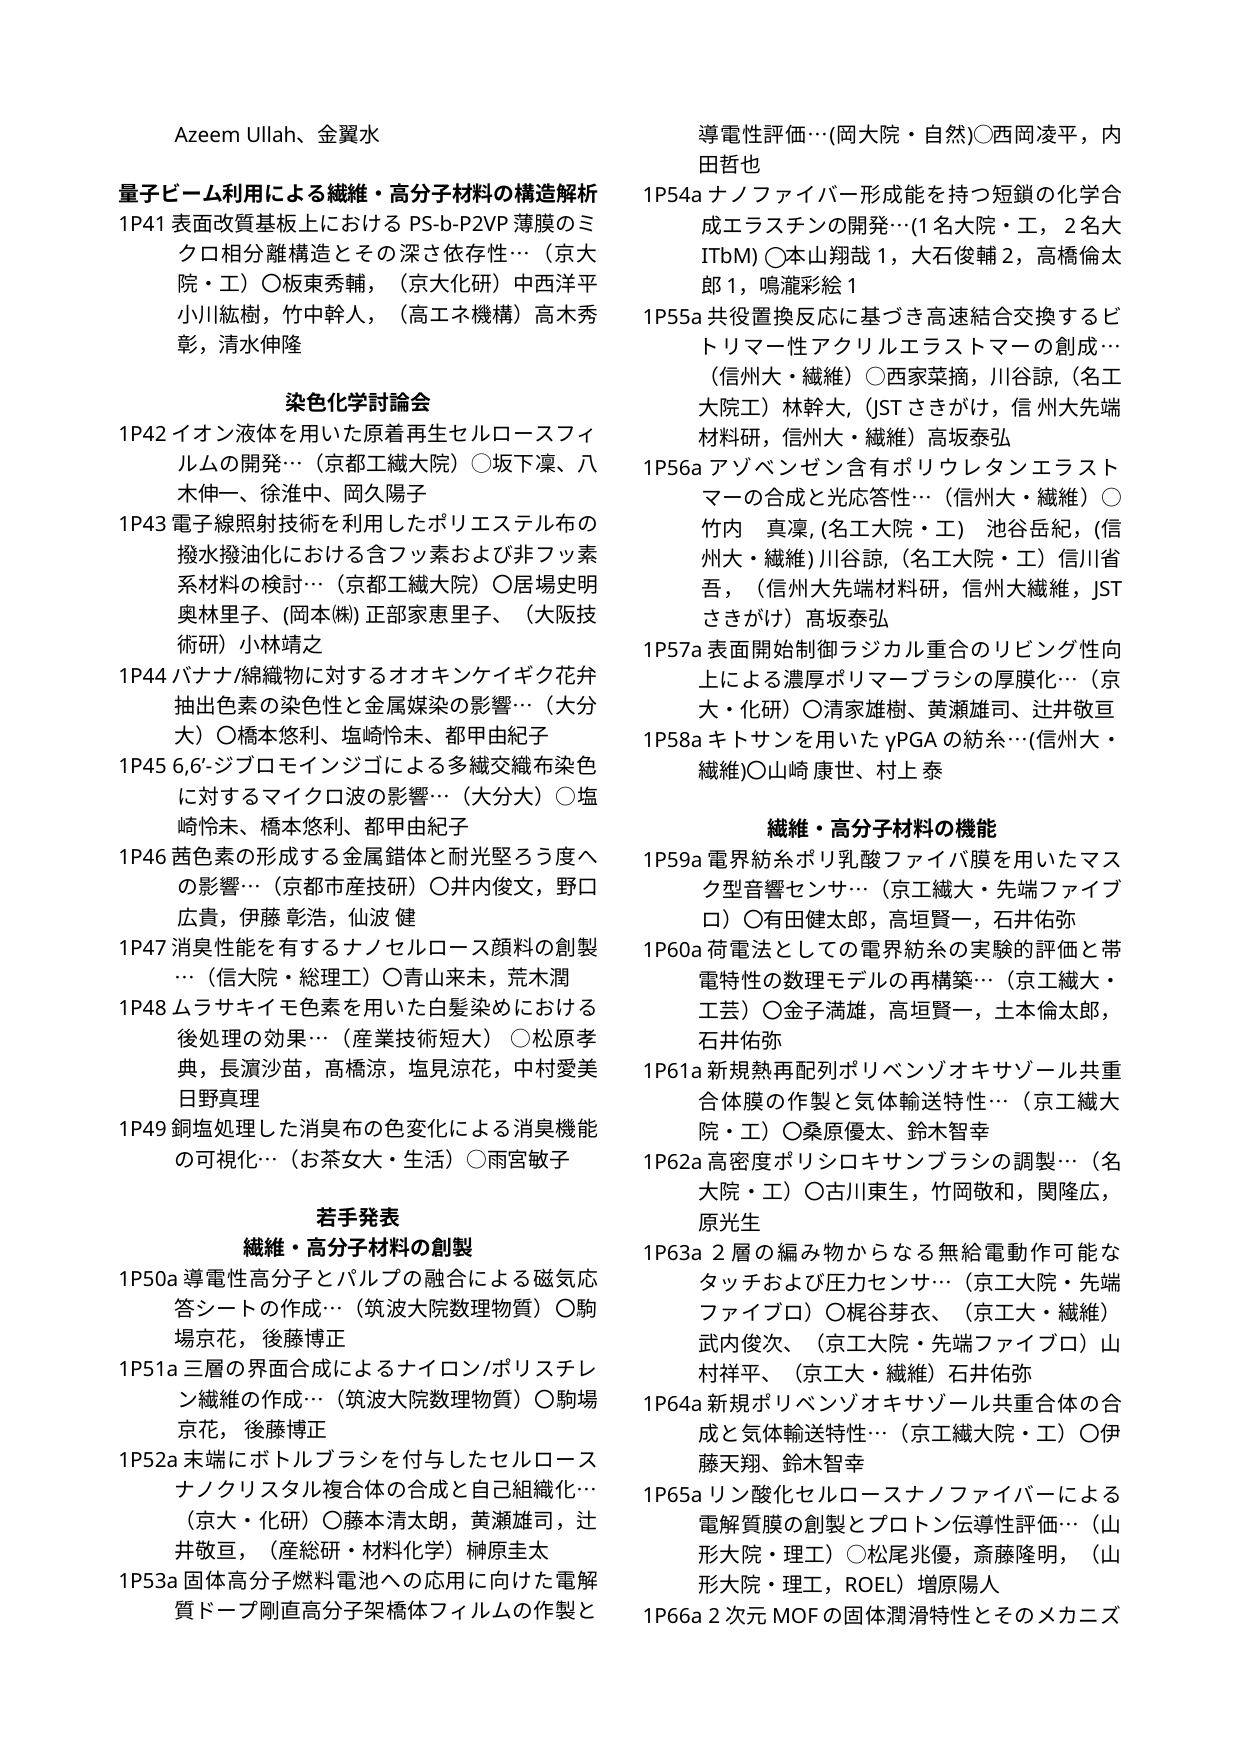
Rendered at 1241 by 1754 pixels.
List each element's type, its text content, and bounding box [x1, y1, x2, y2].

text 1P42イオン液体を用いた原着再生セルロースフィルムの開発…（京都工繊大院）◯坂下凜、八木伸一、徐淮中、岡久陽子 [118, 417, 598, 508]
text 1P58aキトサンを用いたγPGAの紡糸…(信州大・繊維)〇山崎 康世、村上 泰 [642, 724, 1122, 784]
text 1P43電子線照射技術を利用したポリエステル布の撥水撥油化における含フッ素および非フッ素系材料の検討…（京都工繊大院）〇居場史明、奥林里子、(岡本㈱) 正部家恵里子、（大阪技術研）小林靖之 [118, 508, 598, 659]
text 1P59a電界紡糸ポリ乳酸ファイバ膜を用いたマスク型音響センサ…（京工繊大・先端ファイブロ）〇有田健太郎，高垣賢一，石井佑弥 [642, 843, 1122, 934]
text 量子ビーム利用による繊維・高分子材料の構造解析 [118, 177, 598, 207]
text 1P62a高密度ポリシロキサンブラシの調製…（名大院・工）〇古川東生，竹岡敬和，関隆広，原光生 [642, 1145, 1122, 1236]
text 若手発表 [118, 1201, 598, 1232]
text 1P56aアゾベンゼン含有ポリウレタンエラストマーの合成と光応答性…（信州大・繊維）○竹内 真凜, (名工大院・工) 池谷岳紀，(信州大・繊維) 川谷諒,（名工大院・工）信川省吾，（信州大先端材料研，信州大繊維，JSTさきがけ）髙坂泰弘 [642, 451, 1122, 633]
text 1P60a荷電法としての電界紡糸の実験的評価と帯電特性の数理モデルの再構築…（京工繊大・工芸）〇金子満雄，高垣賢一，土本倫太郎，石井佑弥 [642, 934, 1122, 1054]
text 1P53a固体高分子燃料電池への応用に向けた電解質ドープ剛直高分子架橋体フィルムの作製と導電性評価…(岡大院・自然)○西岡凌平，内田哲也 [642, 118, 1122, 179]
text 1P50a導電性高分子とパルプの融合による磁気応答シートの作成…（筑波大院数理物質）〇駒場京花， 後藤博正 [118, 1262, 598, 1353]
text 1P53a固体高分子燃料電池への応用に向けた電解質ドープ剛直高分子架橋体フィルムの作製と導電性評価…(岡大院・自然)○西岡凌平，内田哲也 [118, 1564, 598, 1625]
text 1P47消臭性能を有するナノセルロース顔料の創製…（信大院・総理工）〇青山来未，荒木潤 [118, 931, 598, 992]
text 1P66a 2次元MOFの固体潤滑特性とそのメカニズム考察…（名工大院・工）〇加藤早楽，江口裕，永田謙二 [642, 1599, 1122, 1629]
text 染色化学討論会 [118, 387, 598, 417]
text 1P48ムラサキイモ色素を用いた白髪染めにおける後処理の効果…（産業技術短大） ○松原孝典，長濵沙苗，髙橋涼，塩見涼花，中村愛美，日野真理 [118, 992, 598, 1112]
text 1P63a２層の編み物からなる無給電動作可能なタッチおよび圧力センサ…（京工大院・先端ファイブロ）〇梶谷芽衣、（京工大・繊維）武内俊次、（京工大院・先端ファイブロ）山村祥平、（京工大・繊維）石井佑弥 [642, 1236, 1122, 1387]
text 1P61a新規熱再配列ポリベンゾオキサゾール共重合体膜の作製と気体輸送特性…（京工繊大院・工）〇桑原優太、鈴木智幸 [642, 1054, 1122, 1145]
text 1P40創傷被覆材に向けたTiO2/EC/PCLナノファイバーの開発…（信州大院・繊維）〇高木翔太、Azeem Ullah、金翼水 [118, 118, 598, 148]
text 1P57a表面開始制御ラジカル重合のリビング性向上による濃厚ポリマーブラシの厚膜化…（京大・化研）〇清家雄樹、黄瀬雄司、辻井敬亘 [642, 633, 1122, 724]
text 1P41表面改質基板上におけるPS-b-P2VP薄膜のミクロ相分離構造とその深さ依存性…（京大院・工）〇板東秀輔，（京大化研）中西洋平，小川紘樹，竹中幹人，（高エネ機構）高木秀彰，清水伸隆 [118, 207, 598, 358]
text 1P49銅塩処理した消臭布の色変化による消臭機能の可視化…（お茶女大・生活）○雨宮敏子 [118, 1112, 598, 1173]
text 1P52a末端にボトルブラシを付与したセルロースナノクリスタル複合体の合成と自己組織化…（京大・化研）〇藤本清太朗，黄瀬雄司，辻井敬亘，（産総研・材料化学）榊原圭太 [118, 1443, 598, 1564]
text 1P55a共役置換反応に基づき高速結合交換するビトリマー性アクリルエラストマーの創成…（信州大・繊維）○西家菜摘，川谷諒,（名工大院工）林幹大,（JSTさきがけ，信 州大先端材料研，信州大・繊維）高坂泰弘 [642, 300, 1122, 451]
text 1P54aナノファイバー形成能を持つ短鎖の化学合成エラスチンの開発…(1名大院・工， 2名大ITbM) ◯本山翔哉1，大石俊輔2，高橋倫太郎1，鳴瀧彩絵1 [642, 179, 1122, 300]
text 繊維・高分子材料の創製 [118, 1232, 598, 1262]
text 1P51a三層の界面合成によるナイロン/ポリスチレン繊維の作成…（筑波大院数理物質）〇駒場京花， 後藤博正 [118, 1353, 598, 1443]
text 1P64a新規ポリベンゾオキサゾール共重合体の合成と気体輸送特性…（京工繊大院・工）〇伊藤天翔、鈴木智幸 [642, 1387, 1122, 1478]
text 1P46茜色素の形成する金属錯体と耐光堅ろう度への影響…（京都市産技研）〇井内俊文，野口 広貴，伊藤 彰浩，仙波 健 [118, 840, 598, 931]
text 1P44バナナ/綿織物に対するオオキンケイギク花弁抽出色素の染色性と金属媒染の影響…（大分大）〇橋本悠利、塩崎怜未、都甲由紀子 [118, 659, 598, 749]
text 1P45 6,6’-ジブロモインジゴによる多繊交織布染色に対するマイクロ波の影響…（大分大）○塩崎怜未、橋本悠利、都甲由紀子 [118, 749, 598, 840]
text 繊維・高分子材料の機能 [642, 813, 1122, 843]
text 1P65aリン酸化セルロースナノファイバーによる電解質膜の創製とプロトン伝導性評価…（山形大院・理工）○松尾兆優，斎藤隆明，（山形大院・理工，ROEL）増原陽人 [642, 1478, 1122, 1599]
